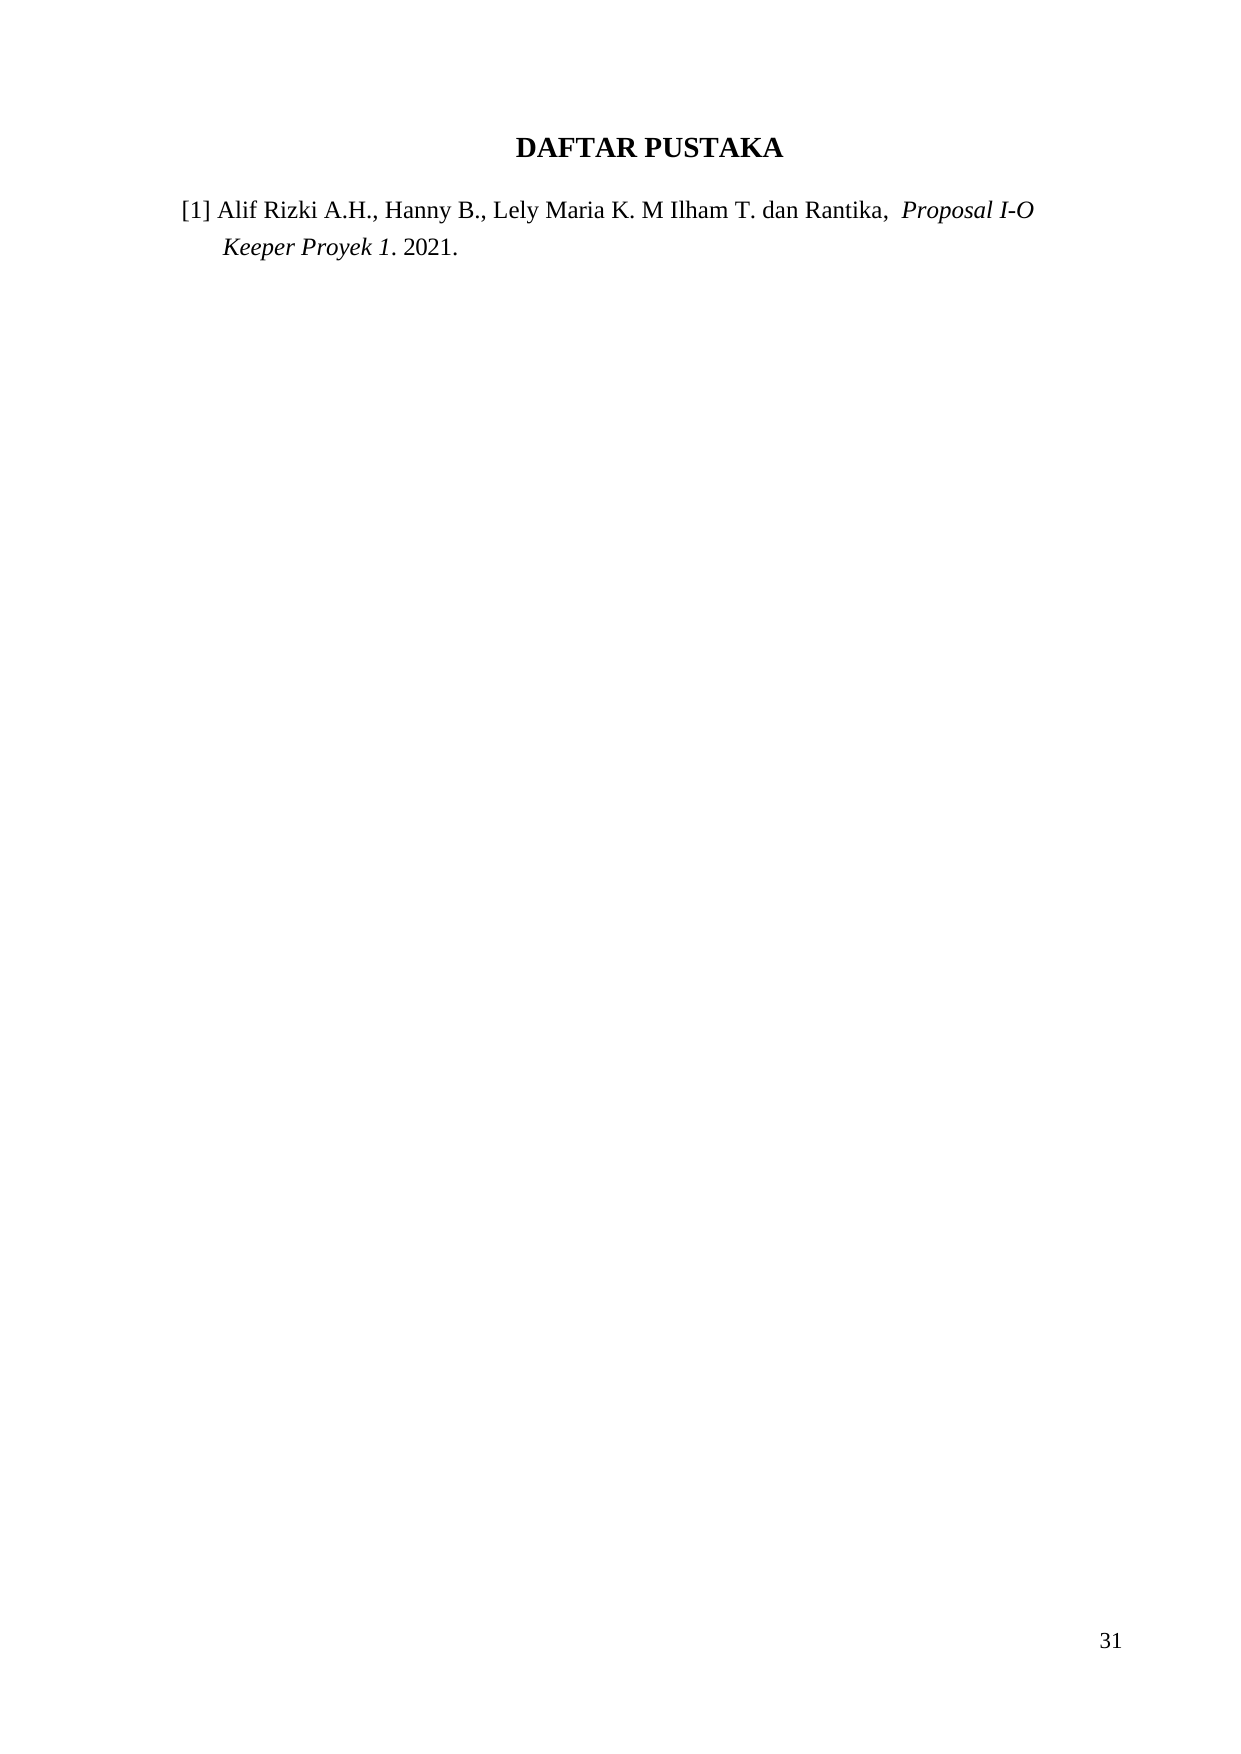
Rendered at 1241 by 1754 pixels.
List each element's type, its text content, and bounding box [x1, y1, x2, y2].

text [1] Alif Rizki A.H., Hanny B., Lely Maria K. M Ilham T. dan Rantika, Proposal I-O Keeper Proyek 1. 2021. [181, 195, 1107, 261]
subtitle DAFTAR PUSTAKA [177, 130, 1122, 163]
